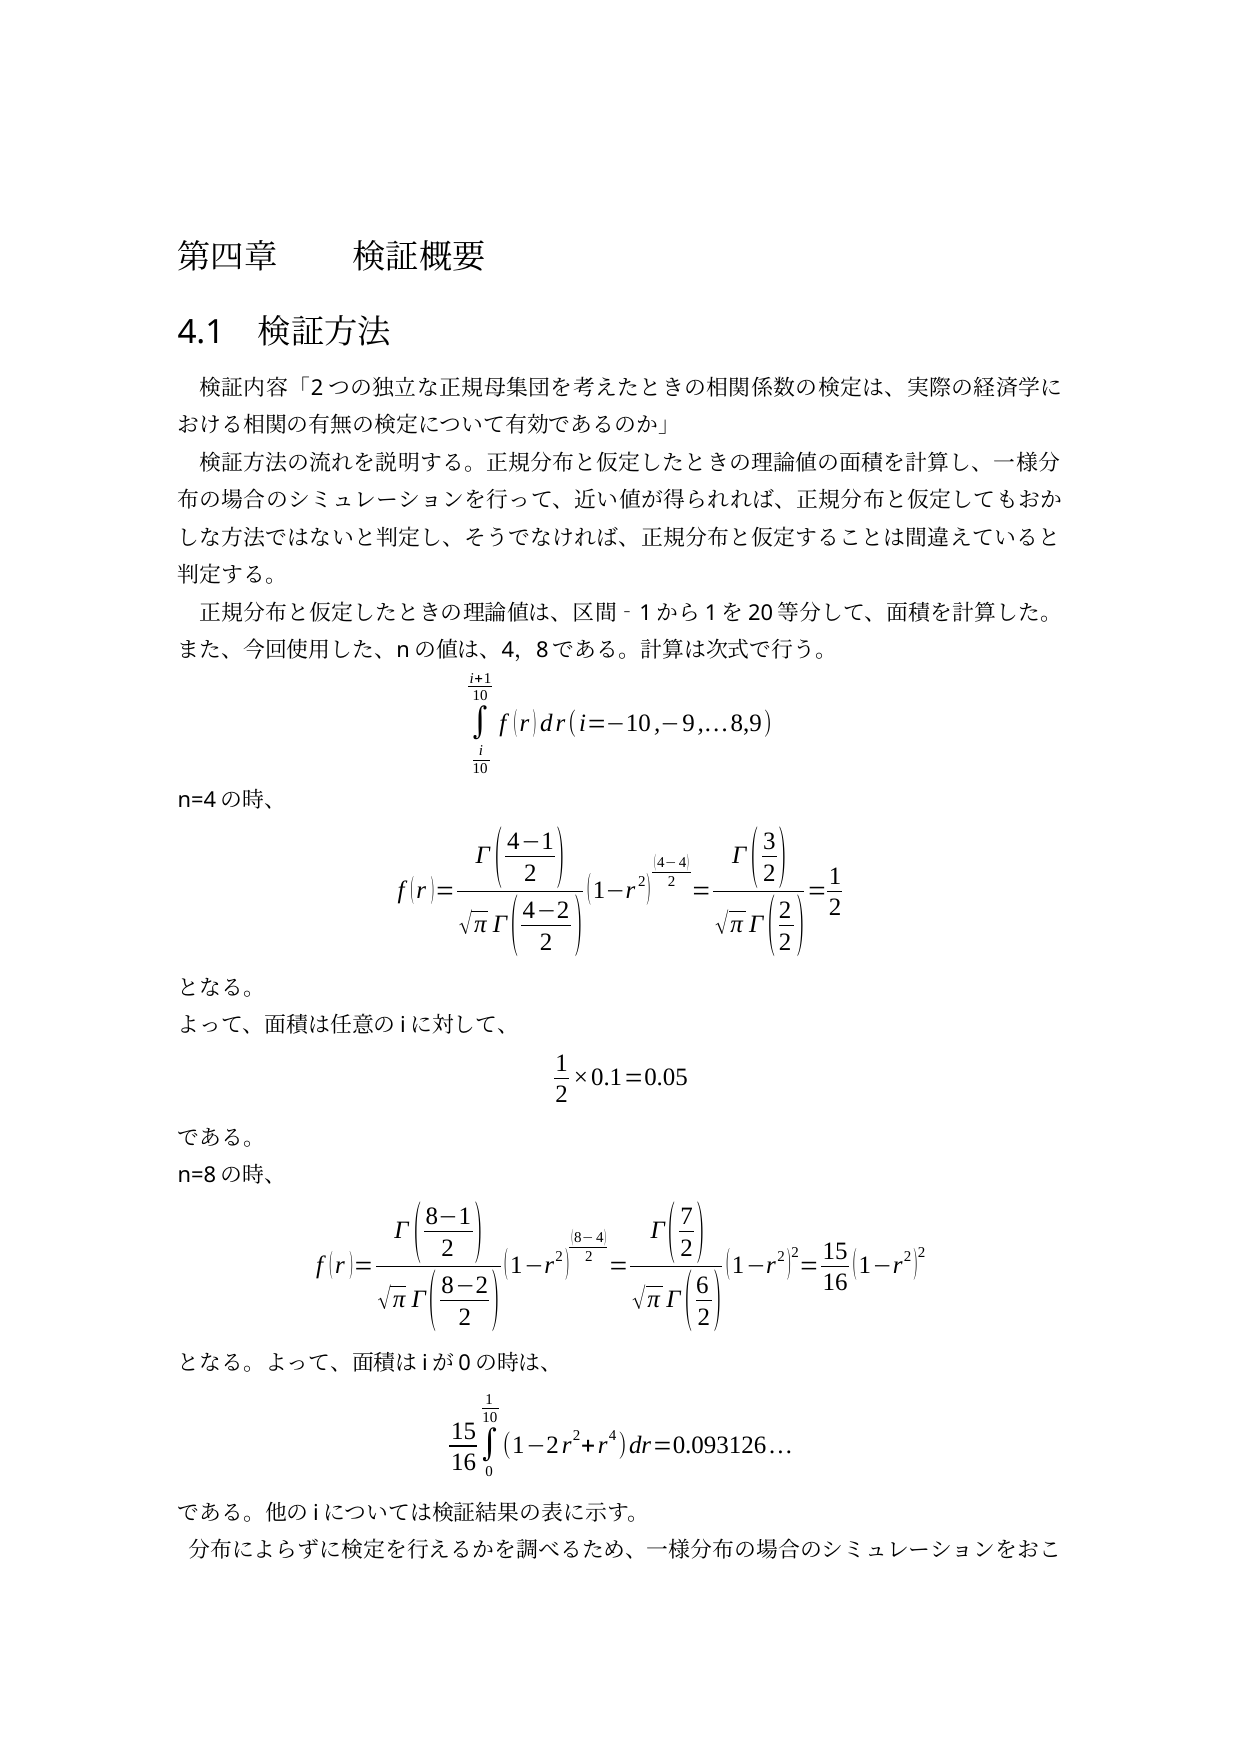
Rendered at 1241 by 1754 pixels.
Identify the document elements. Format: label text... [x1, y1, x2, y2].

text 正規分布と仮定したときの理論値は、区間‐1から1を20等分して、面積を計算した。また、今回使用した、nの値は、4，8である。計算は次式で行う。 [177, 592, 1063, 667]
list 検証概要 [177, 217, 1063, 292]
text よって、面積は任意のiに対して、 [177, 1004, 1063, 1042]
text 4.1 検証方法 [177, 292, 1063, 367]
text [177, 1529, 1063, 1567]
text となる。よって、面積はiが0の時は、 [177, 1342, 1063, 1379]
text である。 [177, 1117, 1063, 1154]
text n=8の時、 [177, 1154, 1063, 1192]
text である。他のiについては検証結果の表に示す。 [177, 1492, 1063, 1529]
text 検証方法の流れを説明する。正規分布と仮定したときの理論値の面積を計算し、一様分布の場合のシミュレーションを行って、近い値が得られれば、正規分布と仮定してもおかしな方法ではないと判定し、そうでなければ、正規分布と仮定することは間違えていると判定する。 [177, 442, 1063, 592]
text となる。 [177, 967, 1063, 1004]
text 検証内容「2つの独立な正規母集団を考えたときの相関係数の検定は、実際の経済学における相関の有無の検定について有効であるのか」 [177, 367, 1063, 442]
text n=4の時、 [177, 779, 1063, 817]
